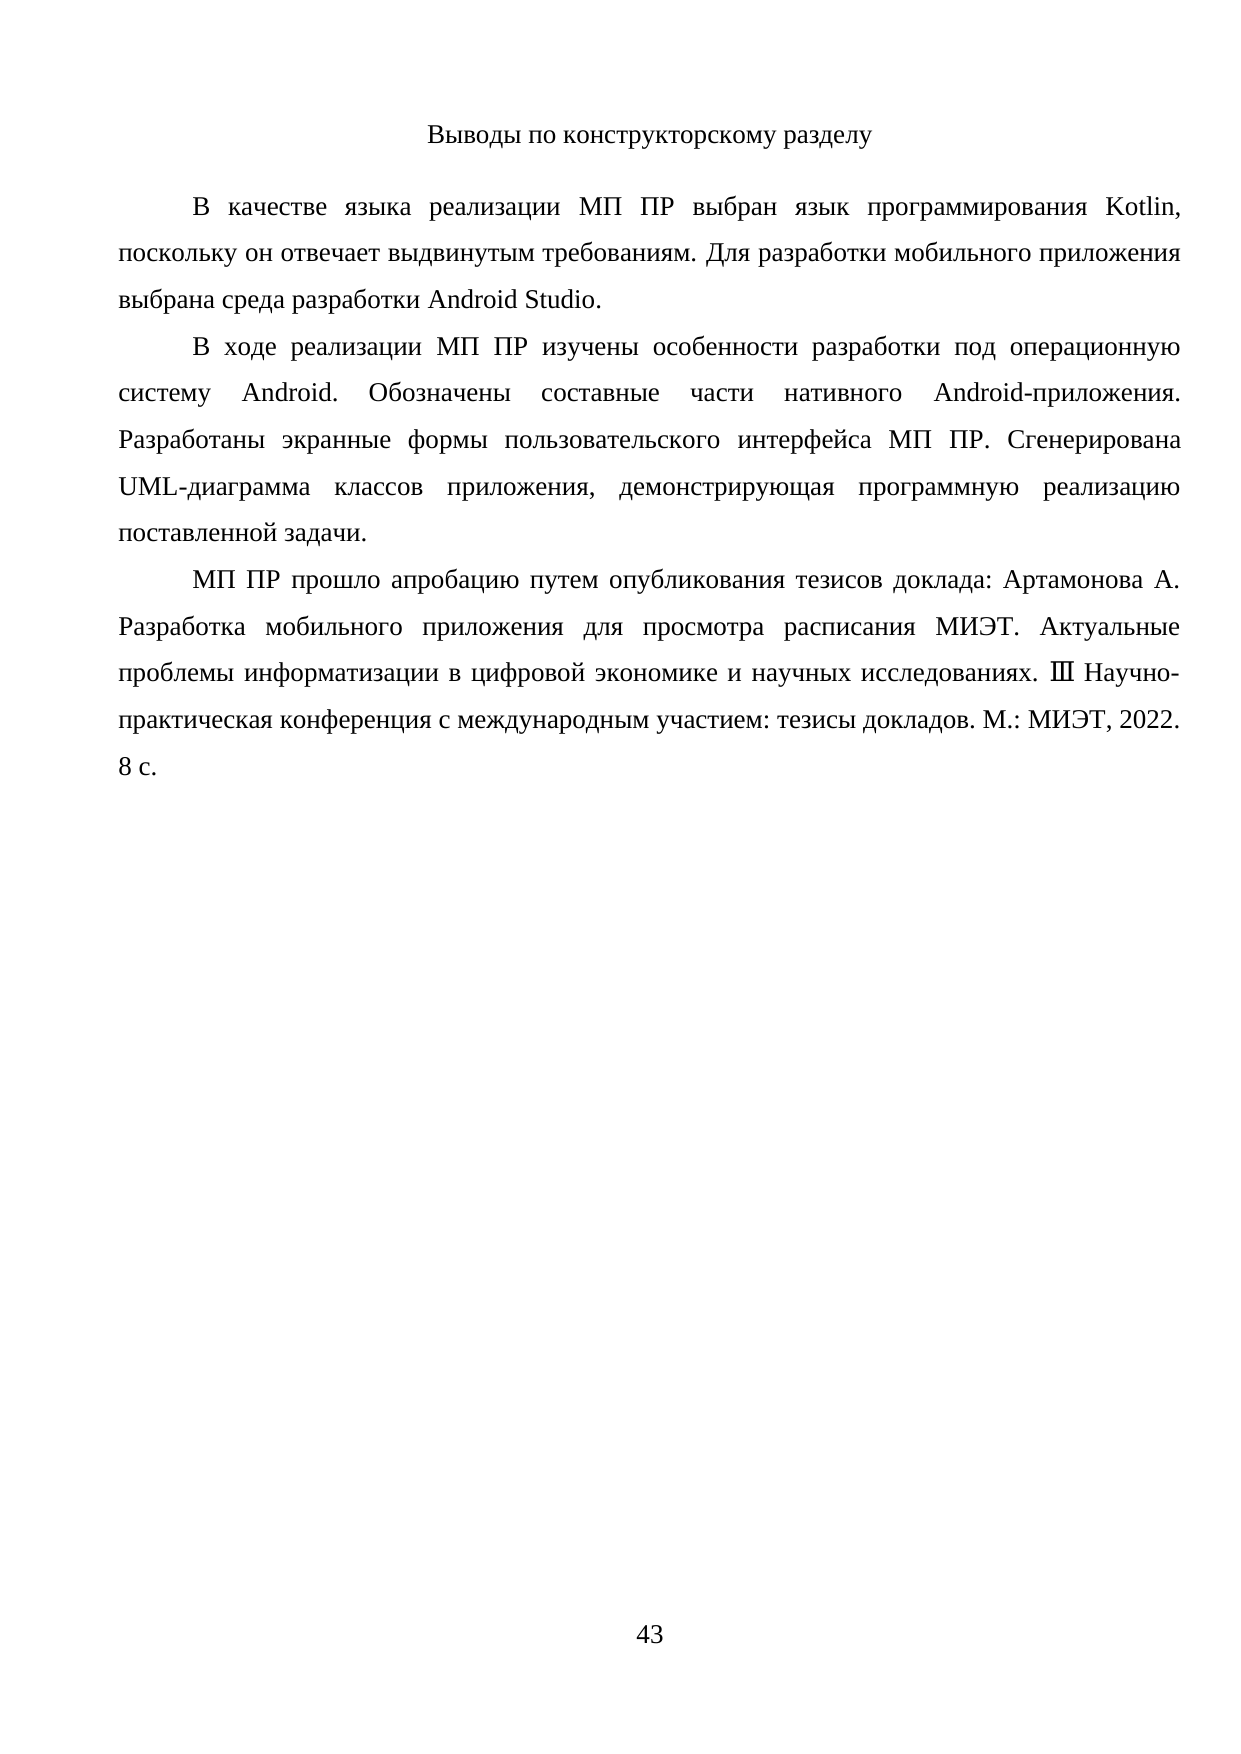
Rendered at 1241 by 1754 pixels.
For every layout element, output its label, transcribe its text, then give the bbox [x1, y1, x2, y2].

text В качестве языка реализации МП ПР выбран язык программирования Kotlin, поскольку он отвечает выдвинутым требованиям. Для разработки мобильного приложения выбрана среда разработки Android Studio. [118, 190, 1181, 314]
text Выводы по конструкторскому разделу [118, 118, 1181, 149]
text В ходе реализации МП ПР изучены особенности разработки под операционную систему Android. Обозначены составные части нативного Android-приложения. Разработаны экранные формы пользовательского интерфейса МП ПР. Сгенерирована UML-диаграмма классов приложения, демонстрирующая программную реализацию поставленной задачи. [118, 330, 1181, 548]
text МП ПР прошло апробацию путем опубликования тезисов доклада: Артамонова А. Разработка мобильного приложения для просмотра расписания МИЭТ. Актуальные проблемы информатизации в цифровой экономике и научных исследованиях. Ⅲ Научно-практическая конференция с международным участием: тезисы докладов. М.: МИЭТ, 2022. 8 с. [118, 563, 1181, 781]
